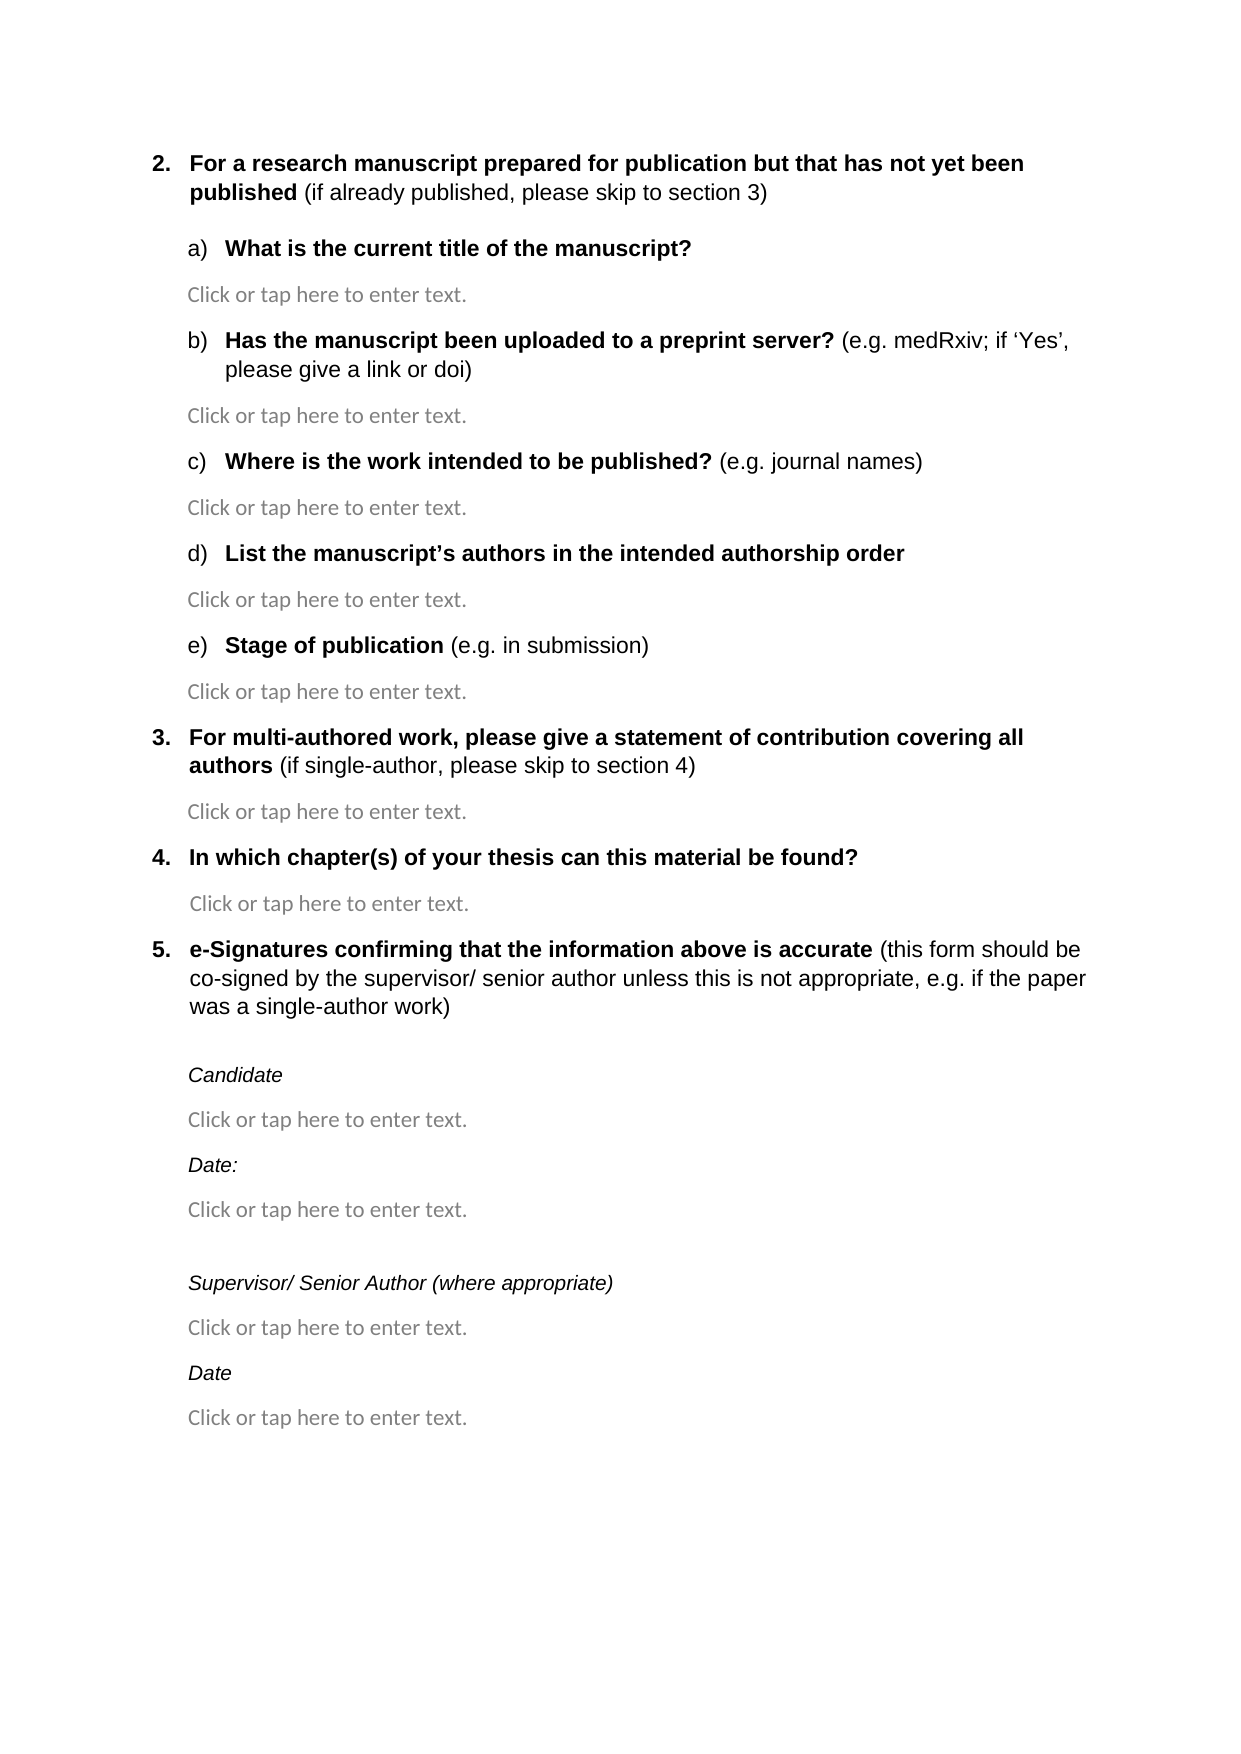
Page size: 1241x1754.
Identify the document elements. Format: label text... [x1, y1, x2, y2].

list What is the current title of the manuscript? [187, 235, 1090, 262]
list Has the manuscript been uploaded to a preprint server? (e.g. medRxiv; if ‘Yes’, please give a link or doi) [187, 327, 1090, 382]
list In which chapter(s) of your thesis can this material be found? [152, 844, 1090, 870]
list Where is the work intended to be published? (e.g. journal names) [187, 448, 1090, 474]
text Candidate [188, 1063, 1090, 1087]
text Supervisor/ Senior Author (where appropriate) [188, 1271, 1090, 1295]
list e-Signatures confirming that the information above is accurate (this form should be co-signed by the supervisor/ senior author unless this is not appropriate, e.g. if the paper was a single-author work) [152, 936, 1090, 1019]
list For multi-authored work, please give a statement of contribution covering all authors (if single-author, please skip to section 4) [152, 724, 1090, 778]
list List the manuscript’s authors in the intended authorship order [187, 540, 1090, 566]
text Date [188, 1360, 1090, 1384]
list Stage of publication (e.g. in submission) [187, 632, 1090, 658]
list For a research manuscript prepared for publication but that has not yet been published (if already published, please skip to section 3) [152, 150, 1090, 205]
text Date: [188, 1152, 1090, 1176]
